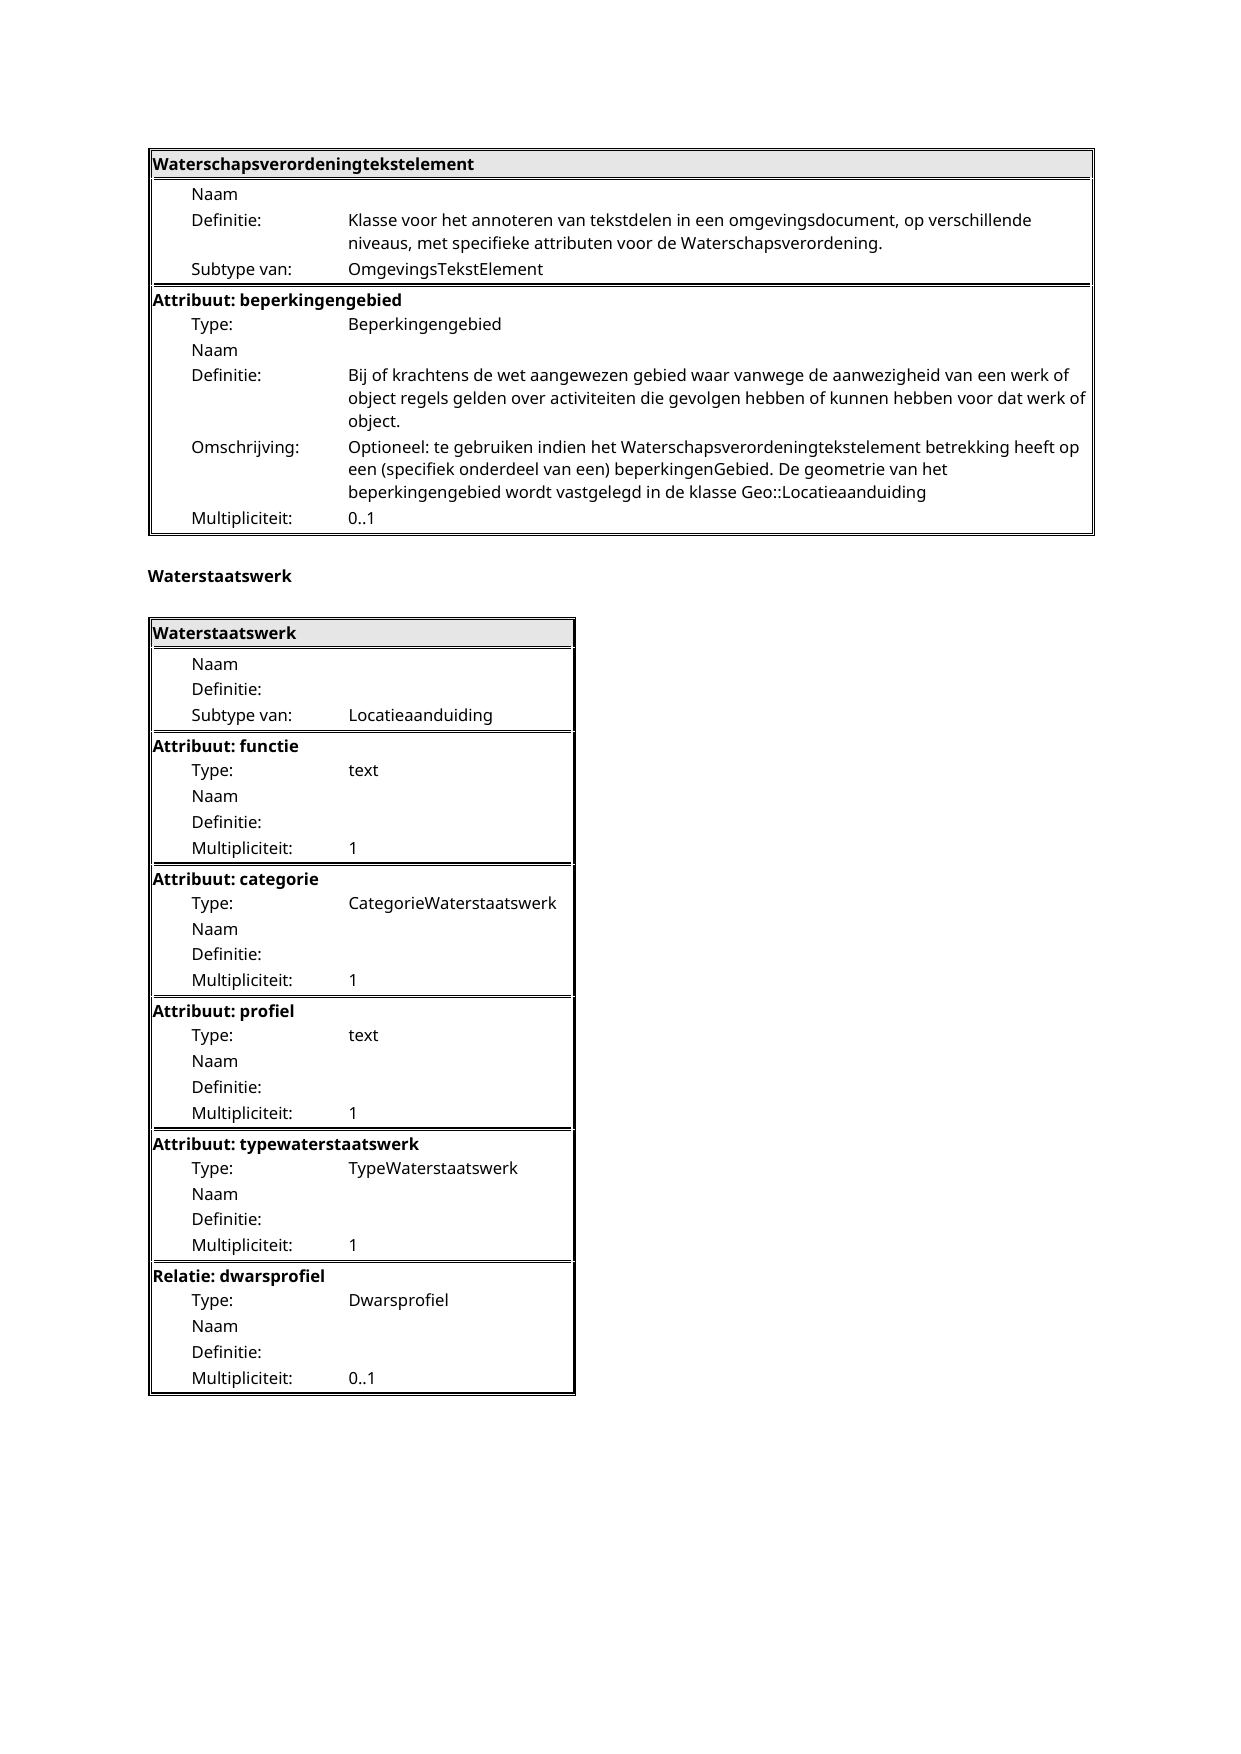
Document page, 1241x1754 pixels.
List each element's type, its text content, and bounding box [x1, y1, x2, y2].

table_cell Relatie: dwarsprofiel [150, 1260, 574, 1392]
table_cell Attribuut: categorie [152, 862, 574, 995]
table_header Waterstaatswerk [152, 620, 573, 646]
table_cell [150, 646, 574, 730]
table_header Waterschapsverordeningtekstelement [152, 151, 1092, 177]
table_cell Attribuut: typewaterstaatswerk [152, 1127, 574, 1260]
subtitle Waterstaatswerk [148, 565, 1093, 588]
table_cell Attribuut: beperkingengebied [152, 283, 1092, 532]
table_cell Attribuut: functie [150, 730, 574, 862]
table_cell [150, 177, 1093, 283]
table_cell Attribuut: profiel [150, 995, 574, 1127]
